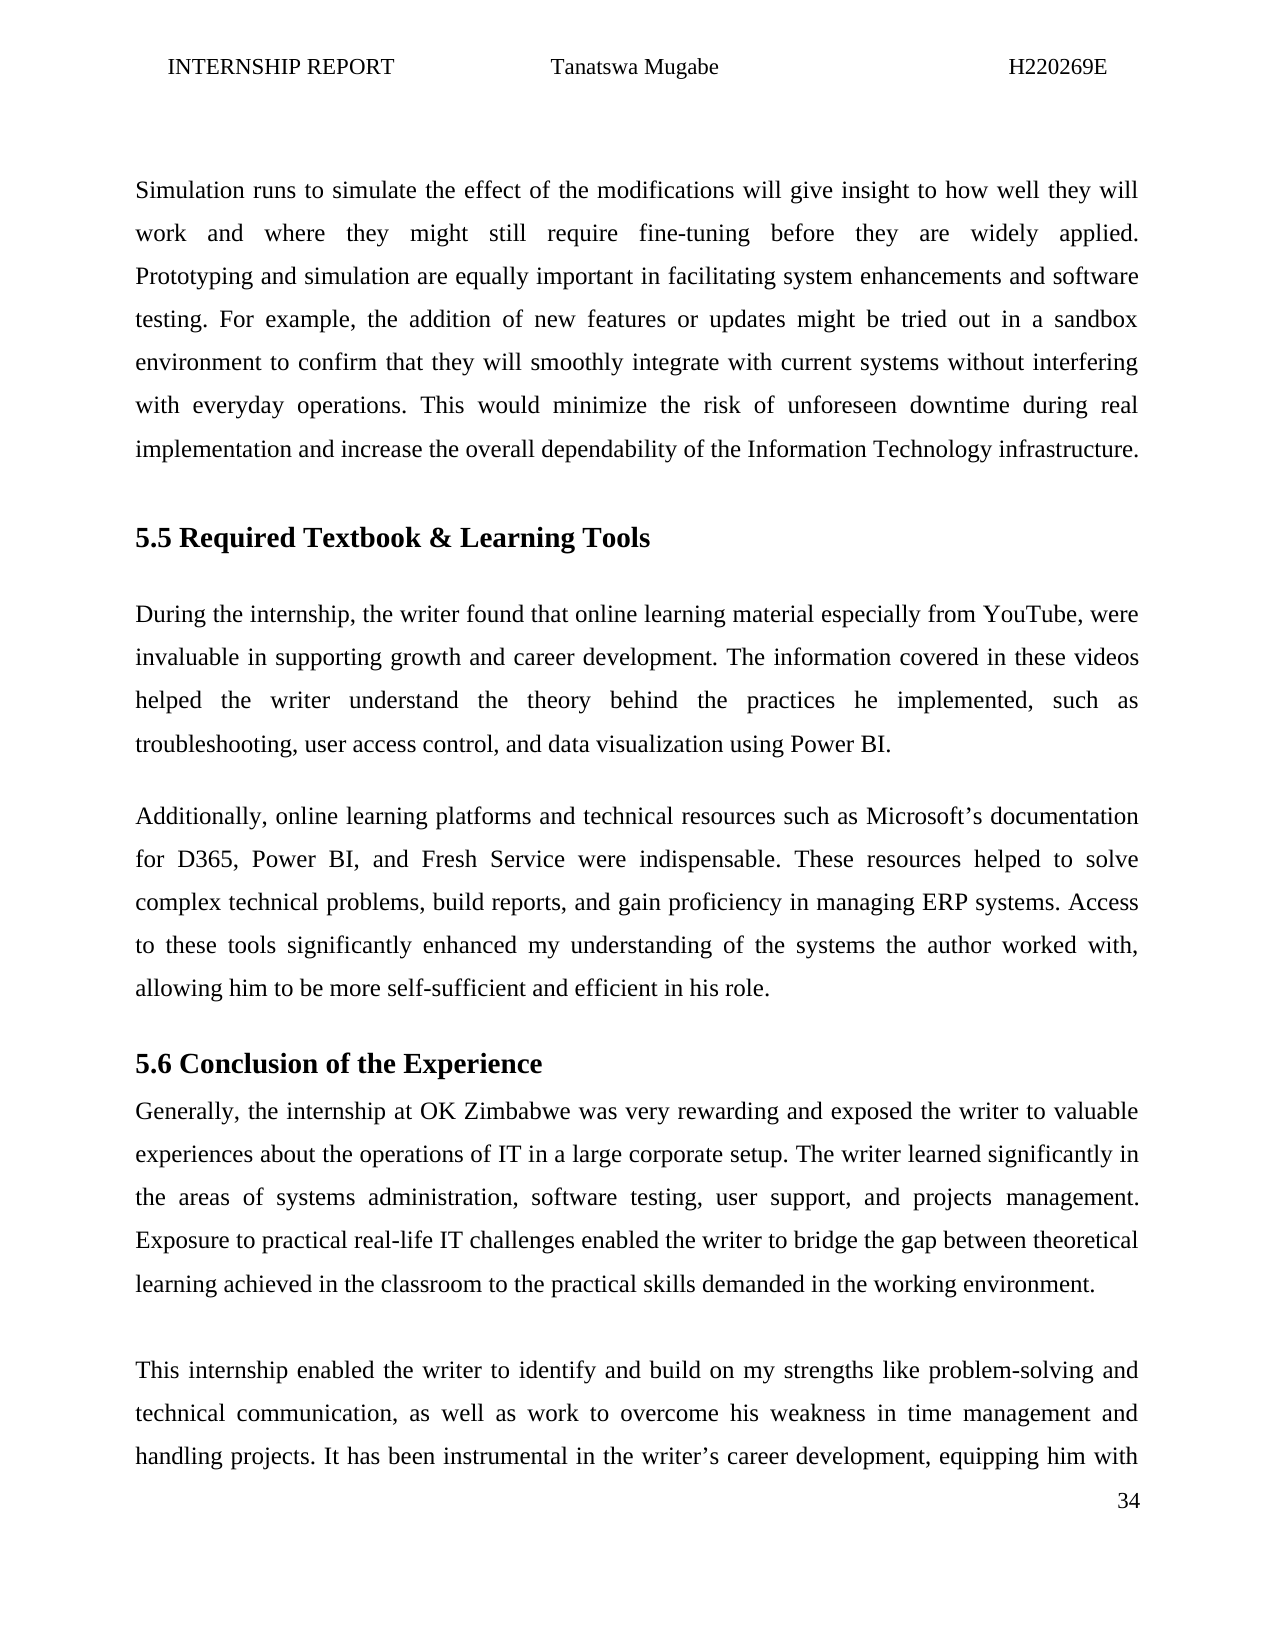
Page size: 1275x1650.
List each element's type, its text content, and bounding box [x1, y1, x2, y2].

text Additionally, online learning platforms and technical resources such as Microsoft’s documentation for D365, Power BI, and Fresh Service were indispensable. These resources helped to solve complex technical problems, build reports, and gain proficiency in managing ERP systems. Access to these tools significantly enhanced my understanding of the systems the author worked with, allowing him to be more self-sufficient and efficient in his role. [135, 801, 1140, 1002]
subtitle 5.5 Required Textbook & Learning Tools [135, 520, 1140, 553]
text Simulation runs to simulate the effect of the modifications will give insight to how well they will work and where they might still require fine-tuning before they are widely applied. Prototyping and simulation are equally important in facilitating system enhancements and software testing. For example, the addition of new features or updates might be tried out in a sandbox environment to confirm that they will smoothly integrate with current systems without interfering with everyday operations. This would minimize the risk of unforeseen downtime during real implementation and increase the overall dependability of the Information Technology infrastructure. [135, 175, 1140, 462]
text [135, 1312, 1140, 1470]
text During the internship, the writer found that online learning material especially from YouTube, were invaluable in supporting growth and career development. The information covered in these videos helped the writer understand the theory behind the practices he implemented, such as troubleshooting, user access control, and data visualization using Power BI. [135, 599, 1140, 757]
subtitle 5.6 Conclusion of the Experience [135, 1046, 1140, 1079]
text Generally, the internship at OK Zimbabwe was very rewarding and exposed the writer to valuable experiences about the operations of IT in a large corporate setup. The writer learned significantly in the areas of systems administration, software testing, user support, and projects management. Exposure to practical real-life IT challenges enabled the writer to bridge the gap between theoretical learning achieved in the classroom to the practical skills demanded in the working environment. [135, 1096, 1140, 1297]
